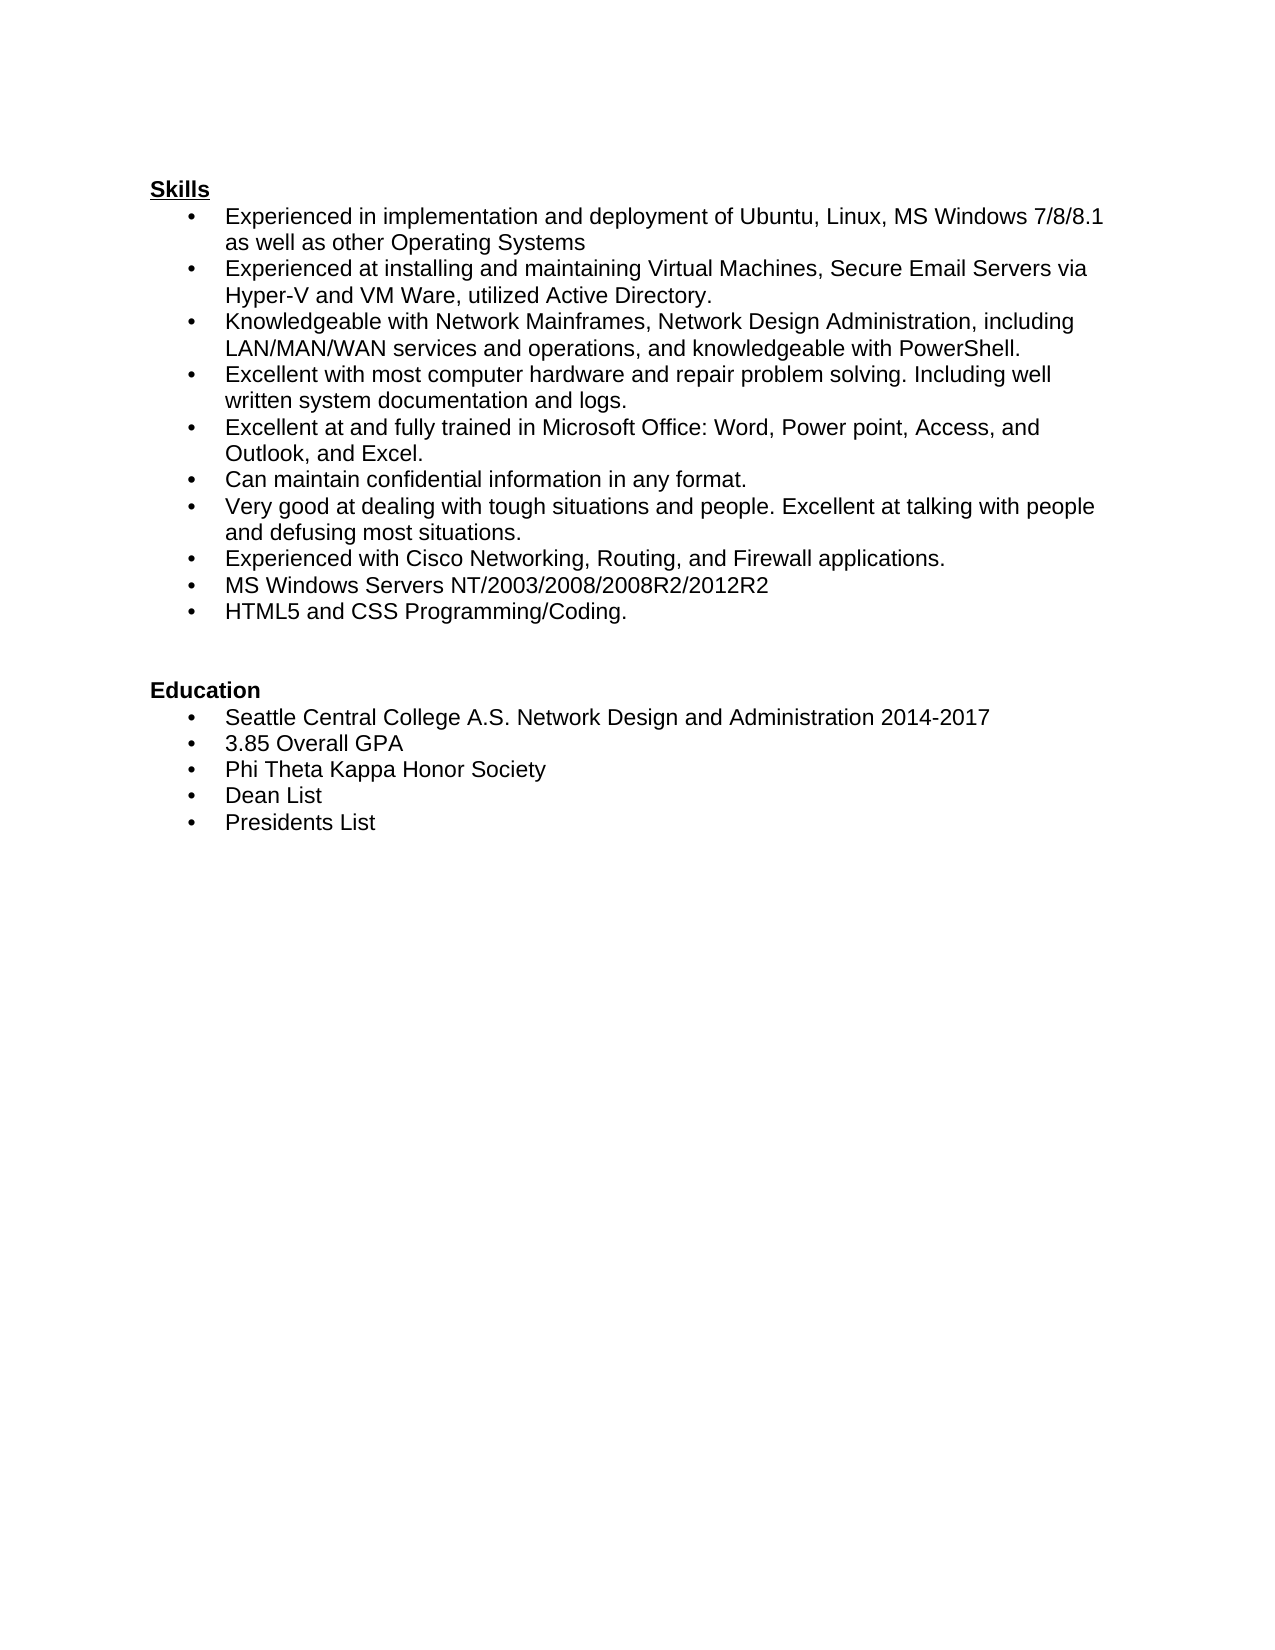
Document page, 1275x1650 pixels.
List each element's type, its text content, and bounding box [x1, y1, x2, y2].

list Presidents List [187, 809, 1125, 835]
list 3.85 Overall GPA [187, 730, 1125, 756]
list Experienced at installing and maintaining Virtual Machines, Secure Email Servers via Hyper-V and VM Ware, utilized Active Directory. [187, 255, 1125, 308]
list Experienced in implementation and deployment of Ubuntu, Linux, MS Windows 7/8/8.1 as well as other Operating Systems [187, 203, 1125, 255]
list MS Windows Servers NT/2003/2008/2008R2/2012R2 [187, 572, 1125, 598]
list Seattle Central College A.S. Network Design and Administration 2014-2017 [187, 703, 1125, 730]
text Education [150, 677, 1125, 703]
list Very good at dealing with tough situations and people. Excellent at talking with people and defusing most situations. [187, 493, 1125, 545]
text Skills [150, 176, 1125, 203]
list HTML5 and CSS Programming/Coding. [187, 598, 1125, 624]
list Dean List [187, 782, 1125, 809]
list Excellent with most computer hardware and repair problem solving. Including well written system documentation and logs. [187, 361, 1125, 413]
list Knowledgeable with Network Mainframes, Network Design Administration, including LAN/MAN/WAN services and operations, and knowledgeable with PowerShell. [187, 308, 1125, 361]
list Can maintain confidential information in any format. [187, 466, 1125, 493]
list Experienced with Cisco Networking, Routing, and Firewall applications. [187, 545, 1125, 572]
list Phi Theta Kappa Honor Society [187, 756, 1125, 782]
list Excellent at and fully trained in Microsoft Office: Word, Power point, Access, and Outlook, and Excel. [187, 413, 1125, 466]
